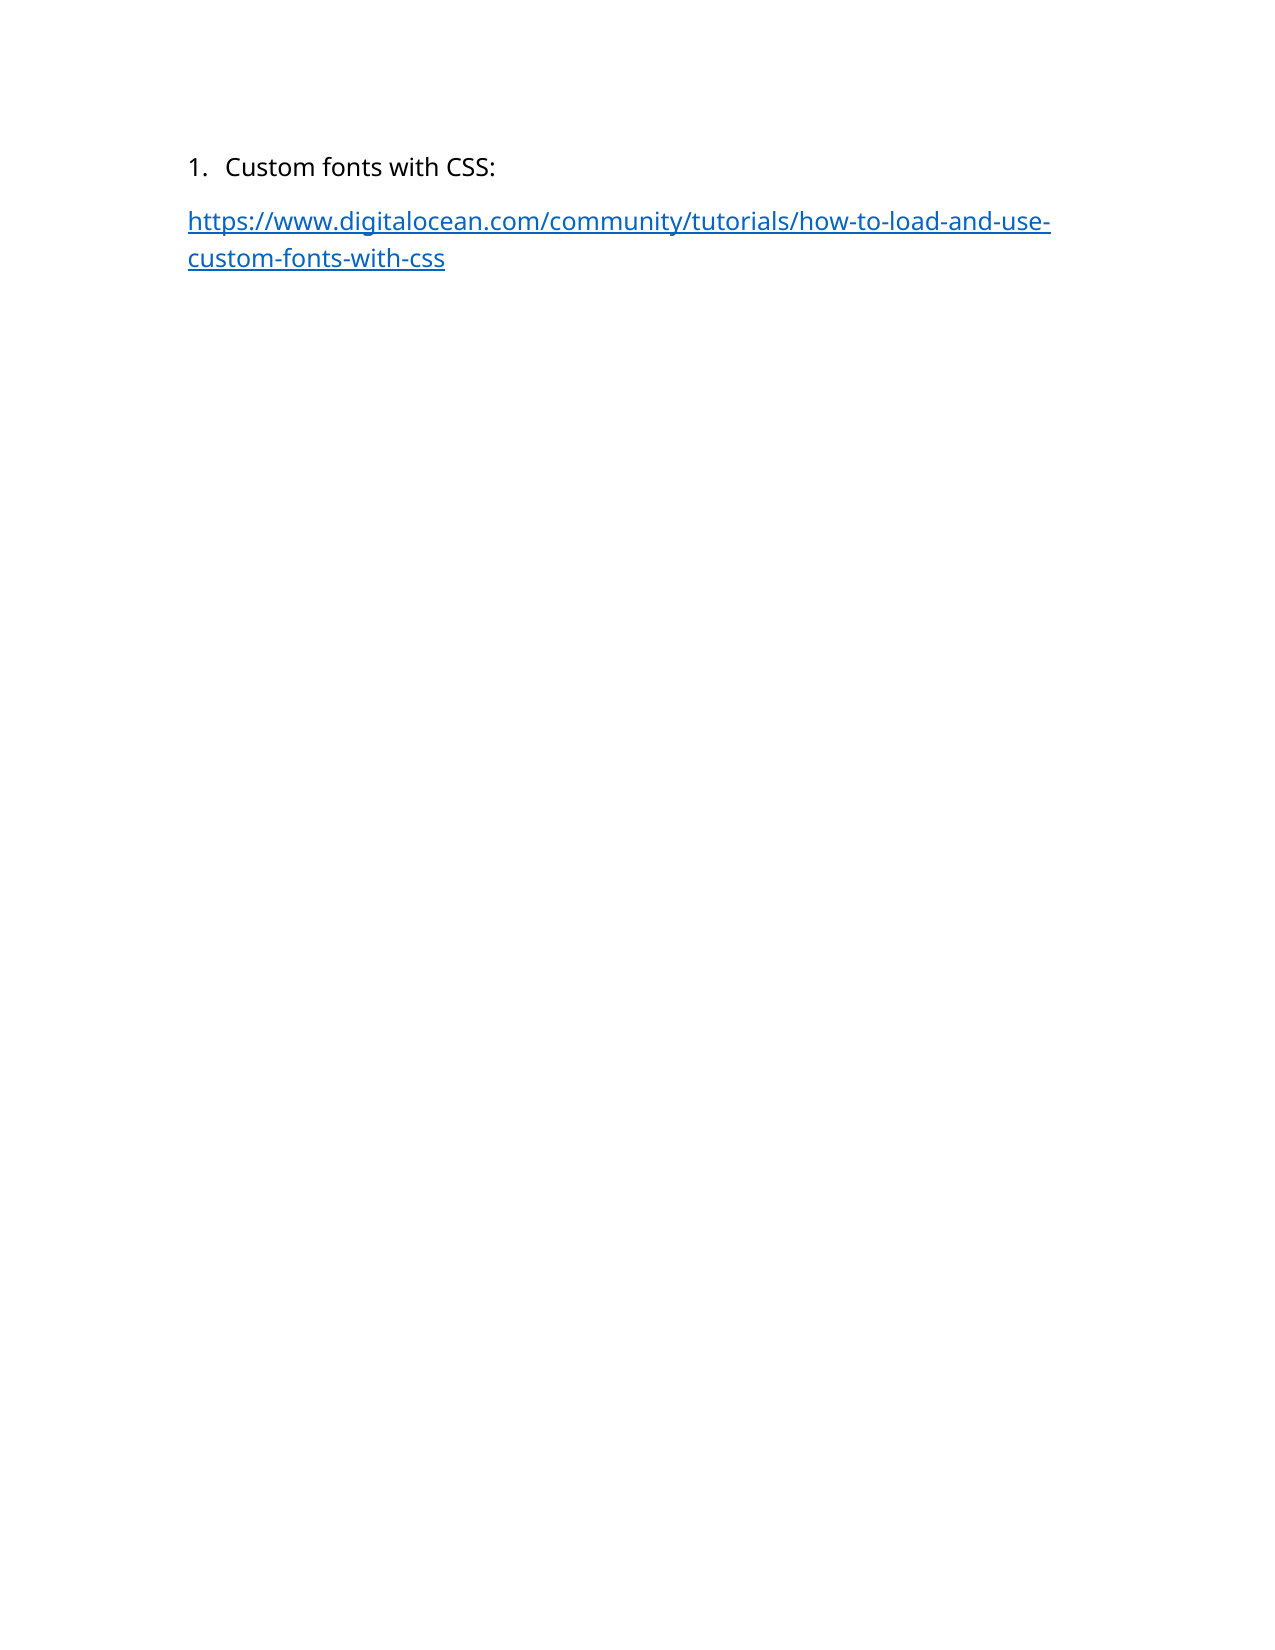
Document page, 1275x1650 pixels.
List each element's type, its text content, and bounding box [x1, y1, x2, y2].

text https://www.digitalocean.com/community/tutorials/how-to-load-and-use-custom-fonts-with-css [187, 203, 1125, 274]
list Custom fonts with CSS: [187, 150, 1125, 184]
